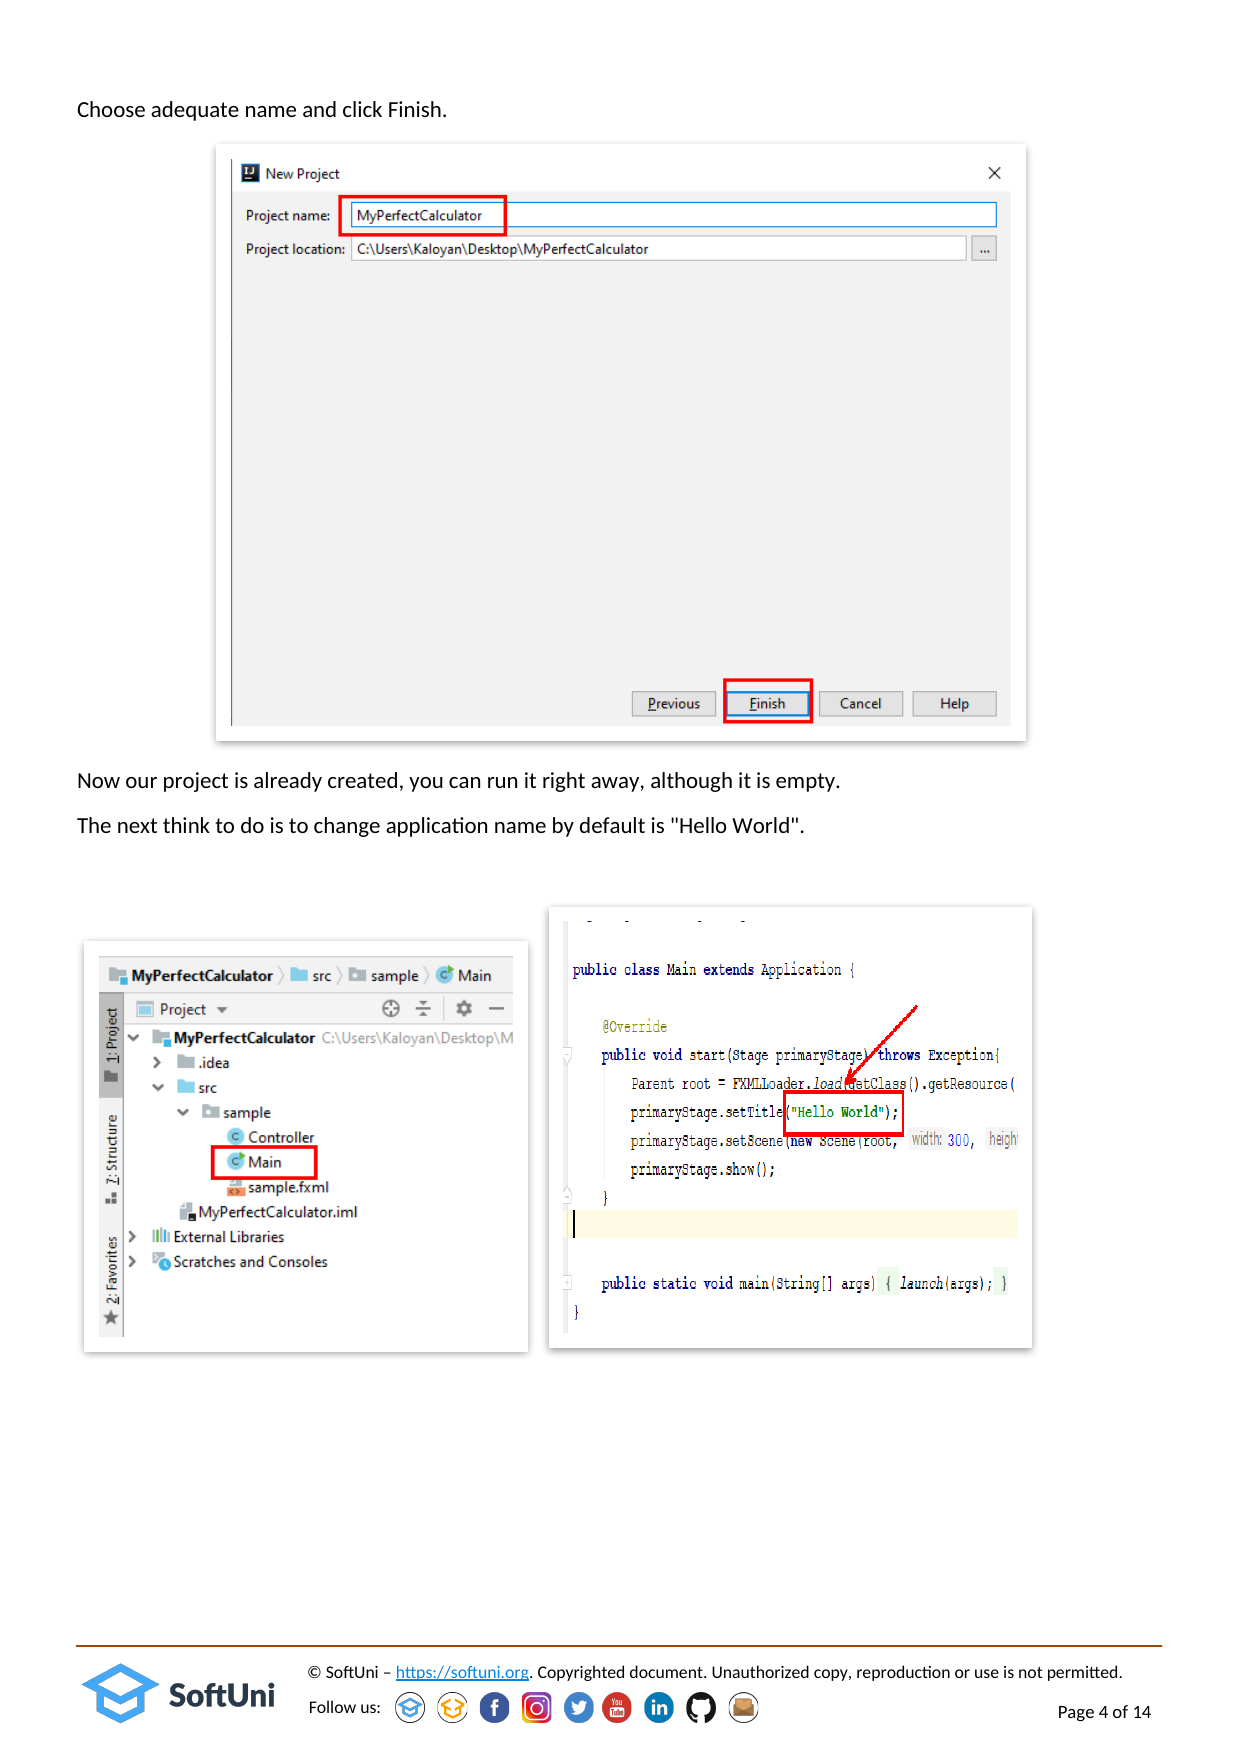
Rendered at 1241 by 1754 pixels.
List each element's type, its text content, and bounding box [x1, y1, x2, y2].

picture [437, 1692, 468, 1723]
picture [602, 1692, 632, 1723]
picture [99, 956, 513, 1337]
picture [479, 1692, 510, 1723]
picture [728, 1692, 759, 1723]
picture [231, 159, 1011, 726]
text The next think to do is to change application name by default is "Hello World". [77, 811, 1163, 839]
picture [395, 1692, 425, 1723]
picture [665, 1714, 674, 1723]
text Choose adequate name and click Finish. [77, 95, 1163, 123]
picture [686, 1692, 716, 1723]
picture [522, 1692, 552, 1723]
picture [563, 921, 1018, 1333]
text Now our project is already created, you can run it right away, although it is empty. [77, 766, 1163, 794]
picture [644, 1714, 653, 1723]
picture [665, 1692, 674, 1701]
picture [658, 1705, 667, 1714]
picture [75, 1658, 281, 1729]
picture [644, 1692, 653, 1701]
picture [564, 1692, 594, 1723]
